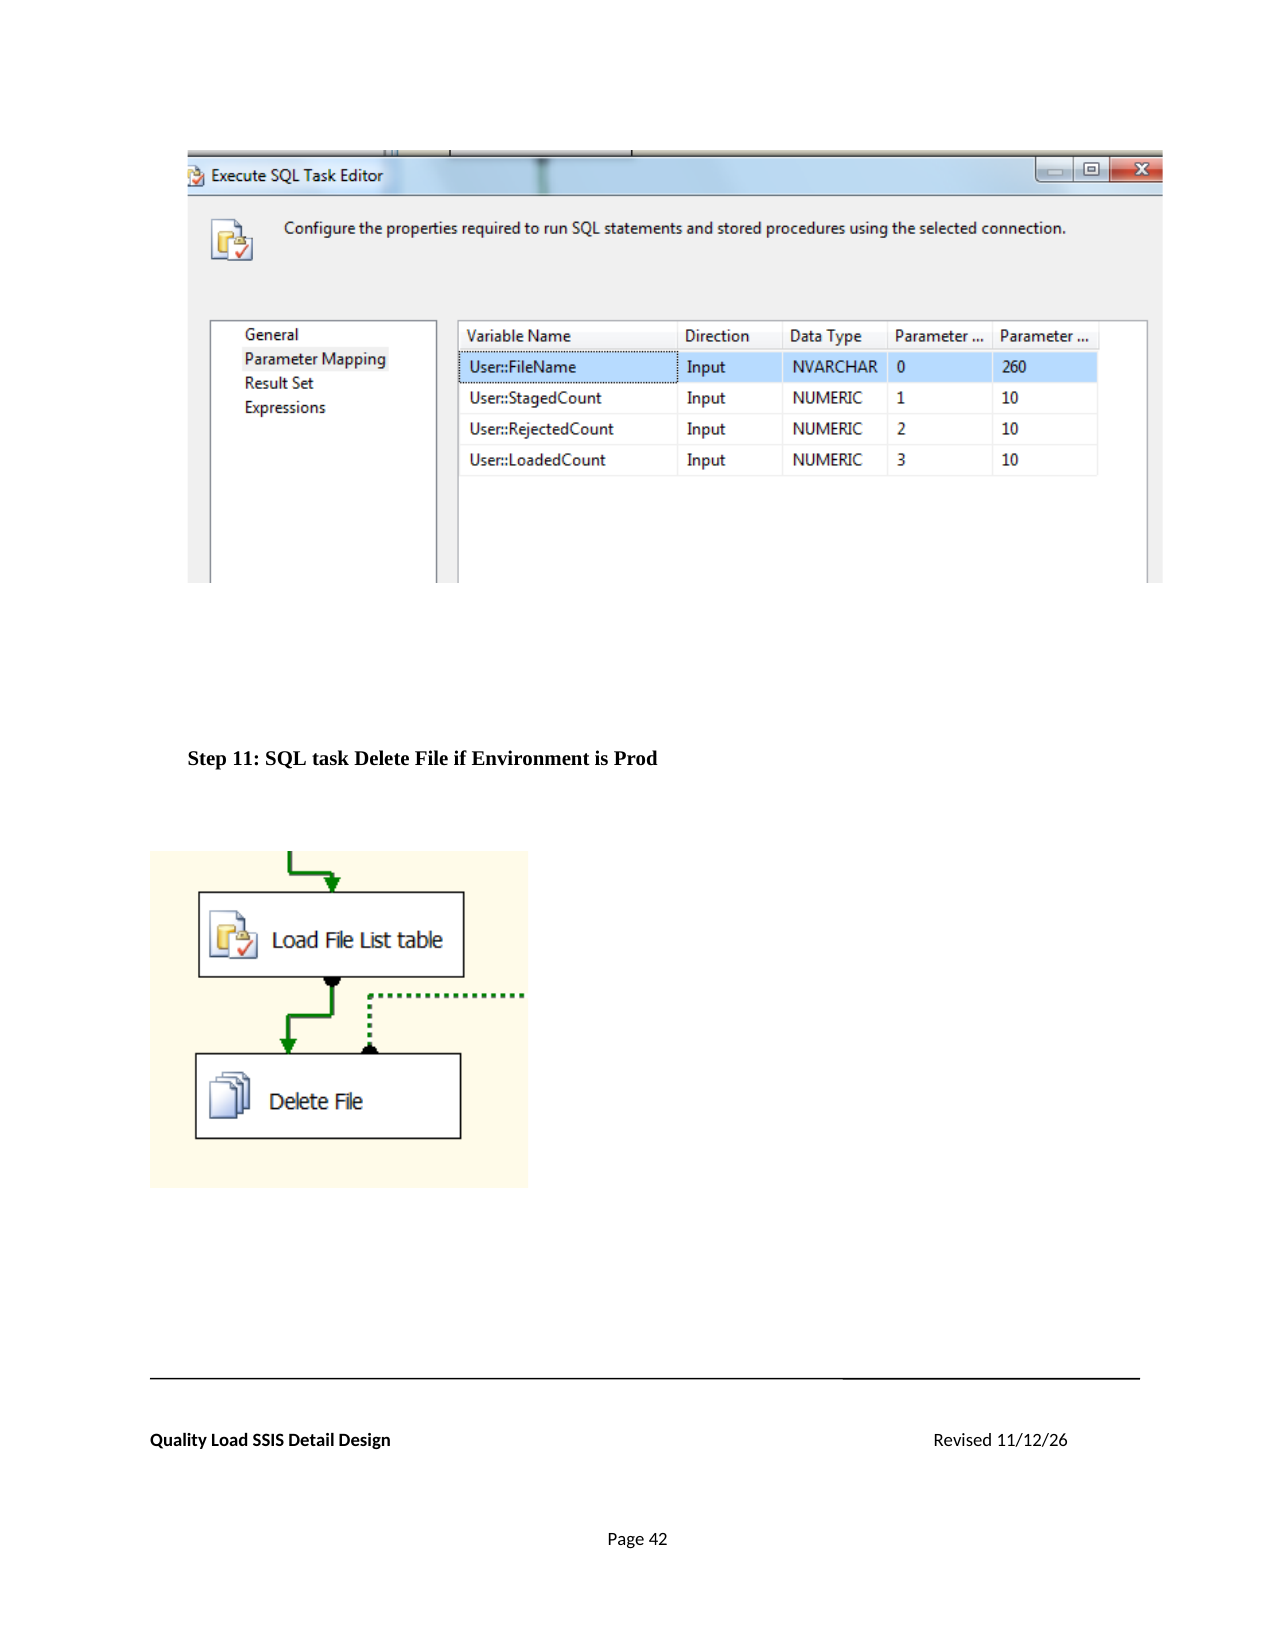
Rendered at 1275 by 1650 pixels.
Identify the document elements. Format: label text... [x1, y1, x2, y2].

text Step 11: SQL task Delete File if Environment is Prod [187, 746, 1125, 770]
picture [187, 150, 1163, 583]
picture [150, 851, 529, 1188]
